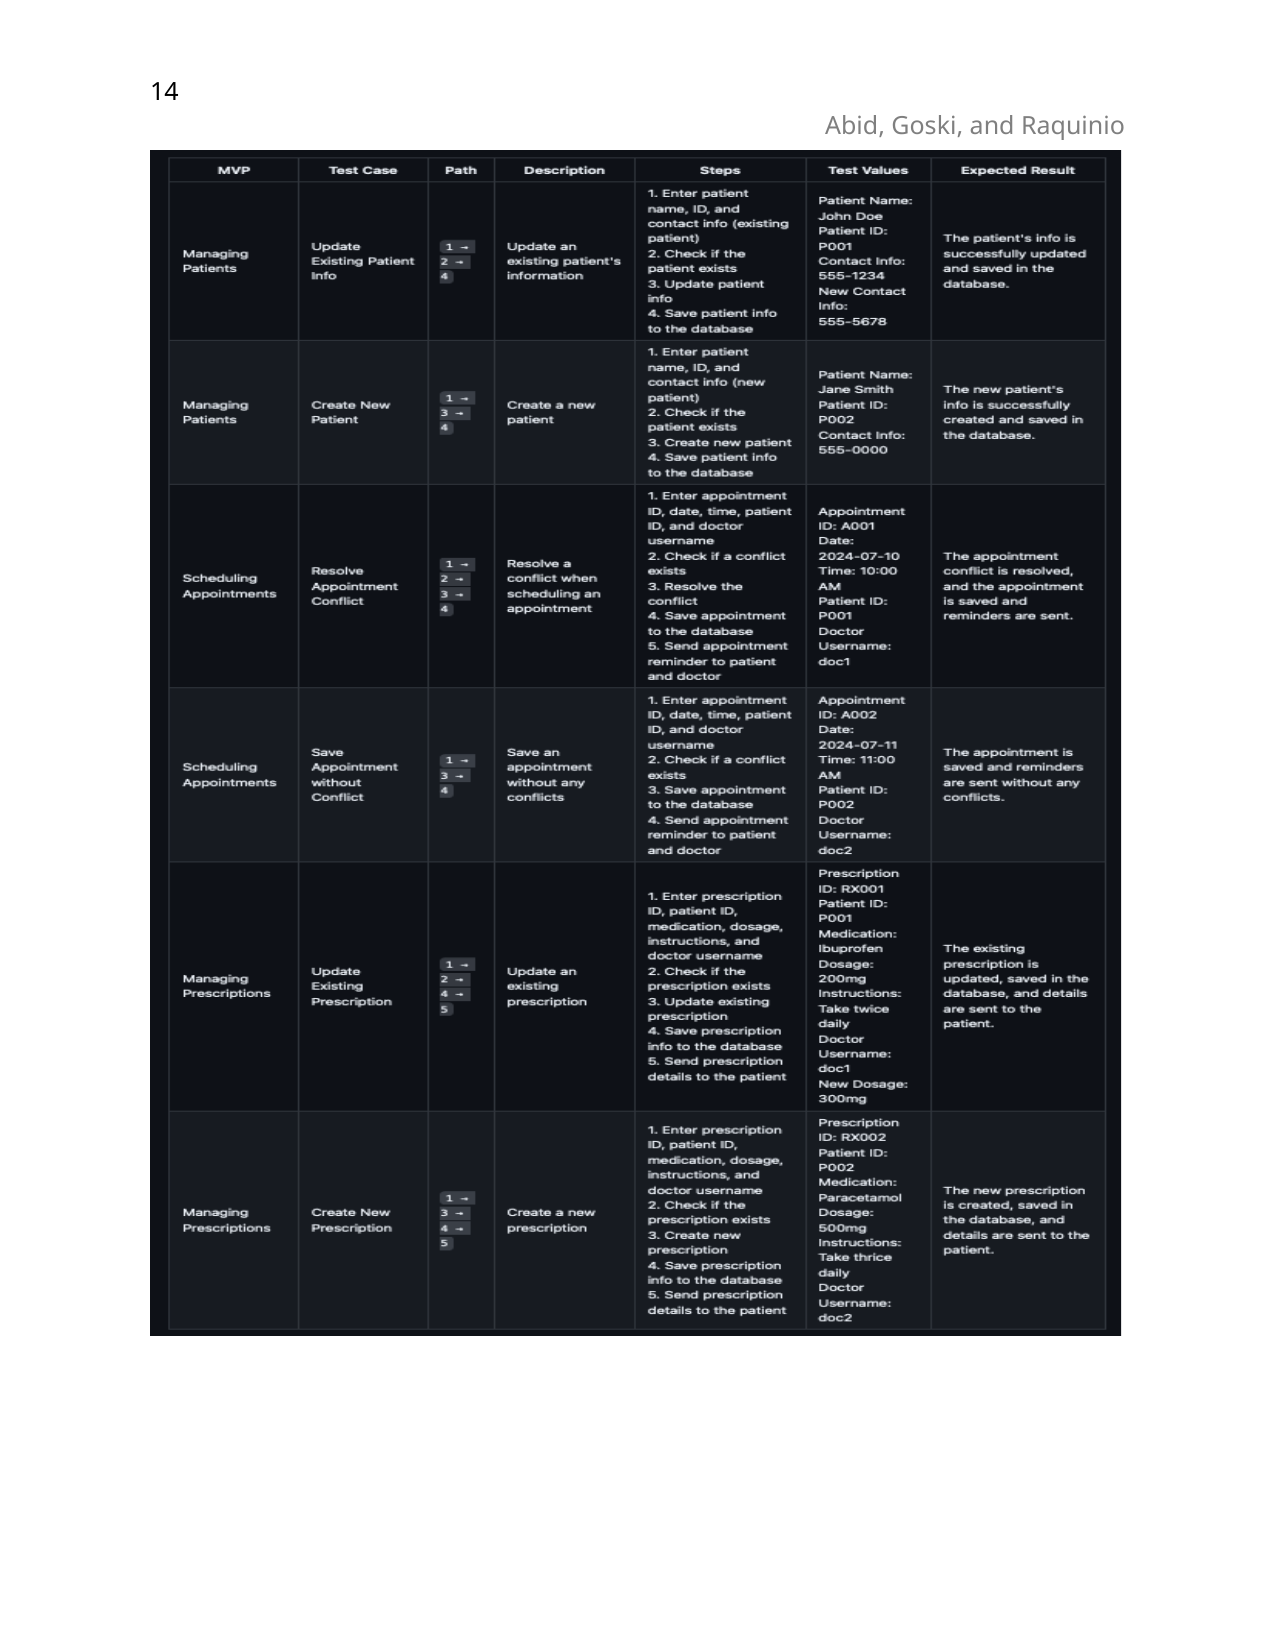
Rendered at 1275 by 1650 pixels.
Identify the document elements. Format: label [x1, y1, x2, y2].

picture [150, 150, 1122, 1336]
